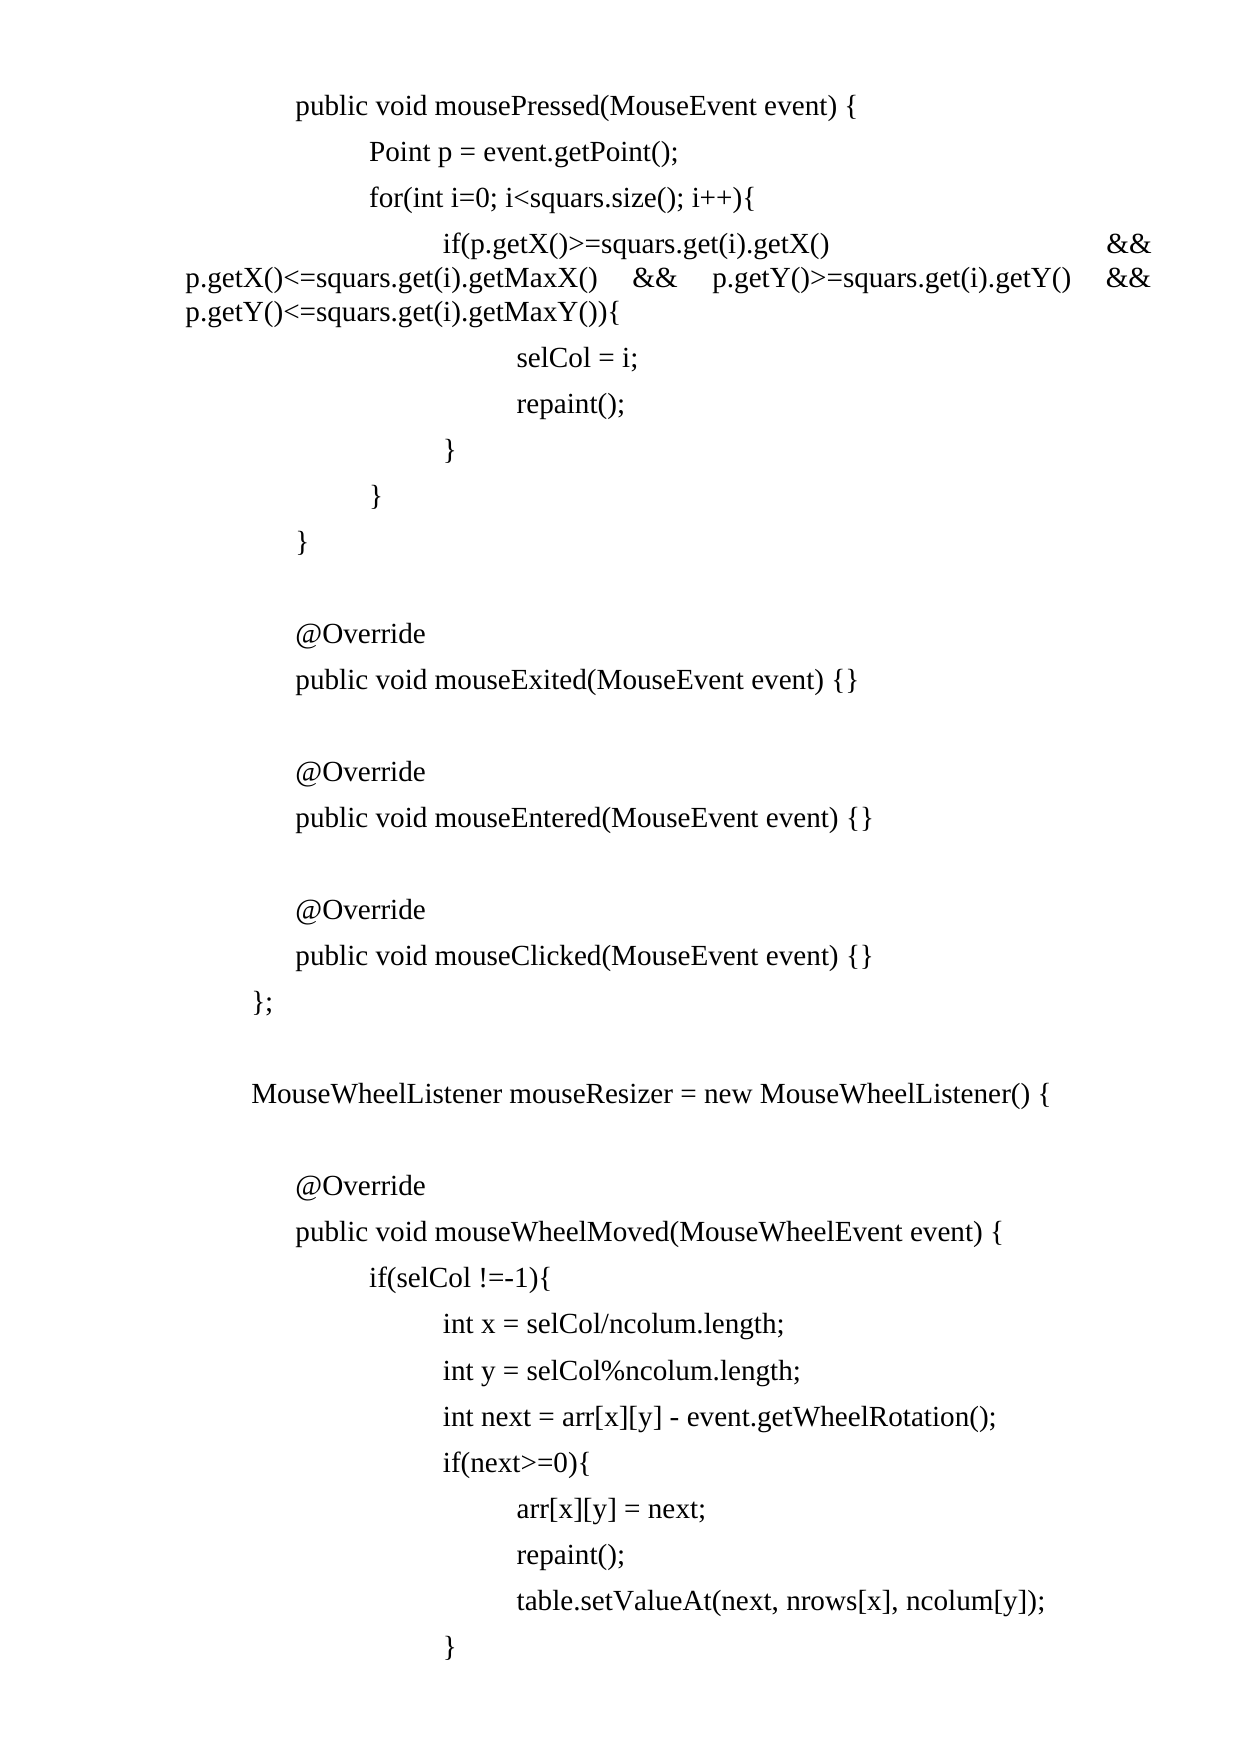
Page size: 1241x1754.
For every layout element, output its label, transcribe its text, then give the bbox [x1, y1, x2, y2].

list arr[x][y] = next; [185, 1491, 1152, 1524]
list table.setValueAt(next, nrows[x], ncolum[y]); [185, 1583, 1152, 1616]
list int next = arr[x][y] - event.getWheelRotation(); [185, 1399, 1152, 1432]
list } [185, 478, 1152, 511]
list } [185, 432, 1152, 465]
list selCol = i; [185, 340, 1152, 373]
list repaint(); [185, 386, 1152, 419]
list public void mouseExited(MouseEvent event) {} [185, 662, 1152, 696]
list if(p.getX()>=squars.get(i).getX() && p.getX()<=squars.get(i).getMaxX() && p.getY()>=squars.get(i).getY() && p.getY()<=squars.get(i).getMaxY()){ [185, 227, 1152, 327]
list public void mouseWheelMoved(MouseWheelEvent event) { [185, 1214, 1152, 1248]
list MouseWheelListener mouseResizer = new MouseWheelListener() { [185, 1076, 1152, 1110]
list if(selCol !=-1){ [185, 1261, 1152, 1294]
list Point p = event.getPoint(); [185, 134, 1152, 168]
list for(int i=0; i<squars.size(); i++){ [185, 181, 1152, 214]
list } [185, 1629, 1152, 1662]
list @Override [185, 616, 1152, 649]
list repaint(); [185, 1537, 1152, 1570]
list }; [185, 984, 1152, 1018]
list @Override [185, 1168, 1152, 1202]
list int x = selCol/ncolum.length; [185, 1307, 1152, 1340]
list public void mouseClicked(MouseEvent event) {} [185, 938, 1152, 972]
list public void mousePressed(MouseEvent event) { [185, 88, 1152, 122]
list int y = selCol%ncolum.length; [185, 1353, 1152, 1386]
list public void mouseEntered(MouseEvent event) {} [185, 800, 1152, 834]
list if(next>=0){ [185, 1445, 1152, 1478]
list @Override [185, 754, 1152, 788]
list } [185, 524, 1152, 557]
list @Override [185, 892, 1152, 926]
